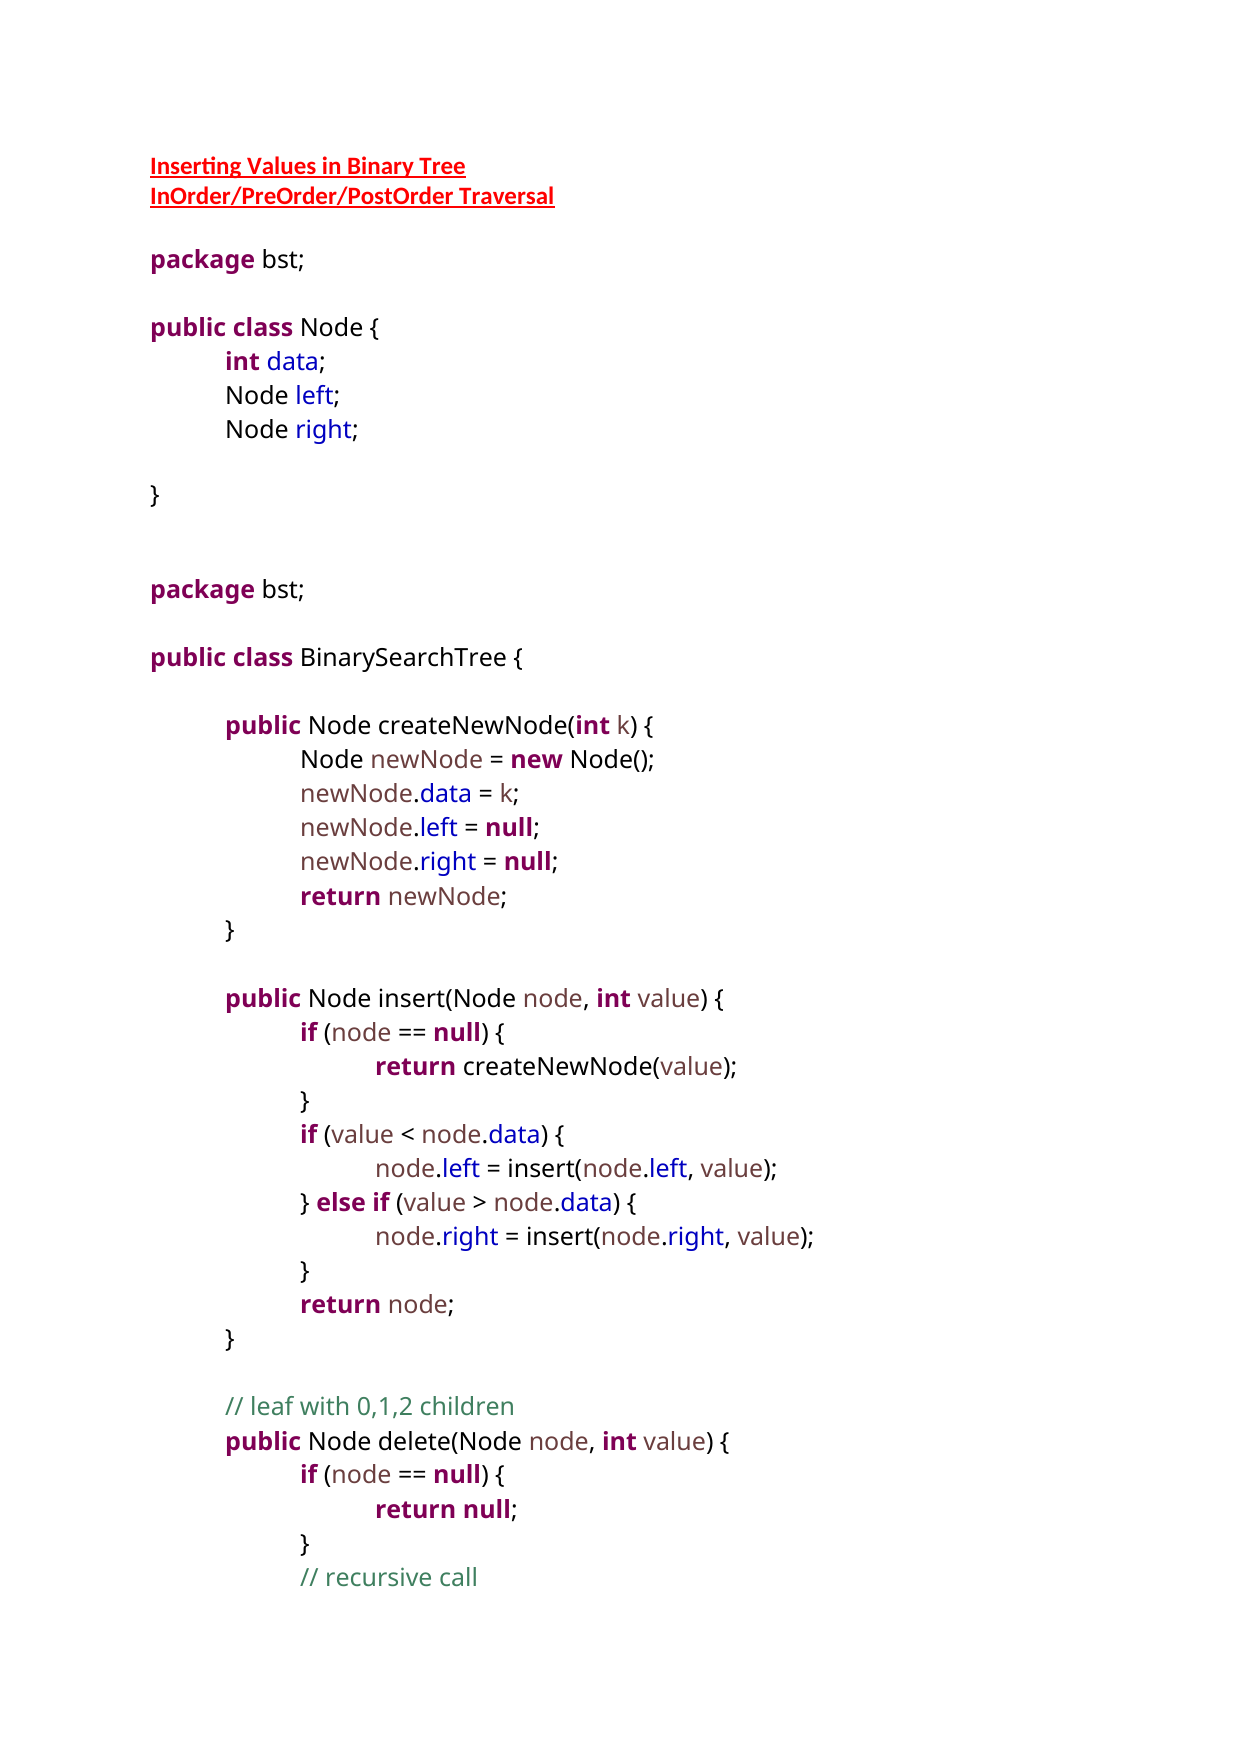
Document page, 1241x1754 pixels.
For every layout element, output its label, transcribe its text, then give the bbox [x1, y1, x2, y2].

text return createNewNode(value); [150, 1048, 1090, 1082]
text return null; [150, 1491, 1090, 1525]
text newNode.right = null; [150, 844, 1090, 878]
text public class Node { [150, 310, 1090, 344]
text return node; [150, 1287, 1090, 1321]
text public Node delete(Node node, int value) { [150, 1423, 1090, 1457]
text Node left; [150, 378, 1090, 412]
text newNode.data = k; [150, 776, 1090, 810]
text package bst; [150, 572, 1090, 606]
text int data; [150, 344, 1090, 378]
text node.right = insert(node.right, value); [150, 1219, 1090, 1253]
text } else if (value > node.data) { [150, 1185, 1090, 1219]
text // recursive call [150, 1559, 1090, 1593]
text } [150, 912, 1090, 946]
text Inserting Values in Binary Tree [150, 150, 1090, 181]
text } [150, 1082, 1090, 1117]
text public Node createNewNode(int k) { [150, 708, 1090, 742]
text Node newNode = new Node(); [150, 742, 1090, 776]
text } [150, 476, 1090, 511]
text if (value < node.data) { [150, 1117, 1090, 1151]
text Node right; [150, 412, 1090, 446]
text newNode.left = null; [150, 810, 1090, 844]
text } [150, 1253, 1090, 1287]
text public Node insert(Node node, int value) { [150, 980, 1090, 1014]
text if (node == null) { [150, 1457, 1090, 1491]
text if (node == null) { [150, 1014, 1090, 1048]
text InOrder/PreOrder/PostOrder Traversal [150, 181, 1090, 211]
text package bst; [150, 242, 1090, 276]
text // leaf with 0,1,2 children [150, 1389, 1090, 1423]
text } [150, 1321, 1090, 1355]
text node.left = insert(node.left, value); [150, 1151, 1090, 1185]
text return newNode; [150, 878, 1090, 912]
text public class BinarySearchTree { [150, 640, 1090, 674]
text } [150, 1525, 1090, 1559]
